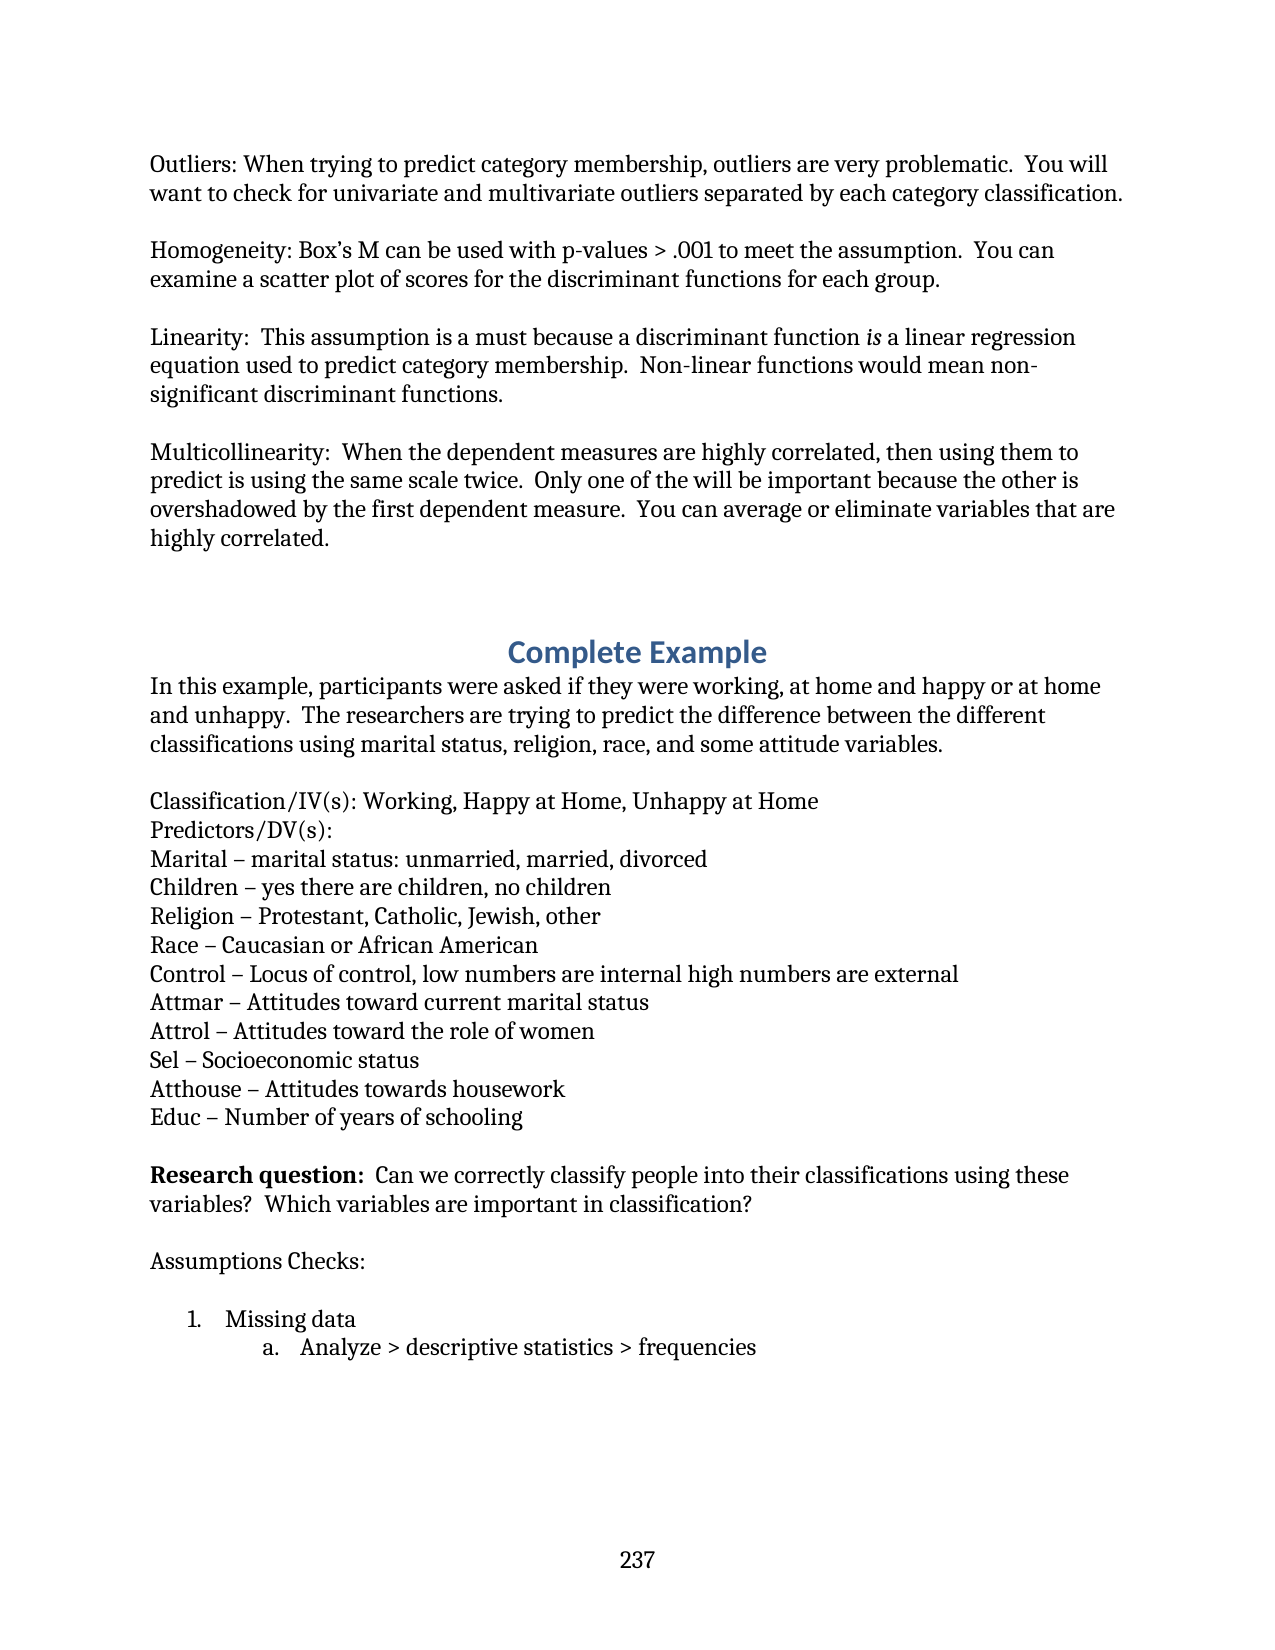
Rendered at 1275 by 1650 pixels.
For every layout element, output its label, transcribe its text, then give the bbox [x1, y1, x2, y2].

text Outliers: When trying to predict category membership, outliers are very problematic. You will want to check for univariate and multivariate outliers separated by each category classification. [150, 150, 1125, 207]
text Sel – Socioeconomic status [150, 1046, 1125, 1074]
text Predictors/DV(s): [150, 816, 1125, 844]
text Race – Caucasian or African American [150, 931, 1125, 959]
text Children – yes there are children, no children [150, 873, 1125, 902]
text In this example, participants were asked if they were working, at home and happy or at home and unhappy. The researchers are trying to predict the difference between the different classifications using marital status, religion, race, and some attitude variables. [150, 672, 1125, 758]
text Marital – marital status: unmarried, married, divorced [150, 844, 1125, 873]
text Research question: Can we correctly classify people into their classifications using these variables? Which variables are important in classification? [150, 1161, 1125, 1218]
text Linearity: This assumption is a must because a discriminant function is a linear regression equation used to predict category membership. Non-linear functions would mean non-significant discriminant functions. [150, 322, 1125, 409]
text Attrol – Attitudes toward the role of women [150, 1017, 1125, 1046]
text Attmar – Attitudes toward current marital status [150, 988, 1125, 1017]
text Homogeneity: Box’s M can be used with p-values > .001 to meet the assumption. You can examine a scatter plot of scores for the discriminant functions for each group. [150, 236, 1125, 294]
text Multicollinearity: When the dependent measures are highly correlated, then using them to predict is using the same scale twice. Only one of the will be important because the other is overshadowed by the first dependent measure. You can average or eliminate variables that are highly correlated. [150, 437, 1125, 552]
text Classification/IV(s): Working, Happy at Home, Unhappy at Home [150, 787, 1125, 816]
text Atthouse – Attitudes towards housework [150, 1074, 1125, 1103]
text Control – Locus of control, low numbers are internal high numbers are external [150, 959, 1125, 988]
text Religion – Protestant, Catholic, Jewish, other [150, 902, 1125, 931]
text Educ – Number of years of schooling [150, 1103, 1125, 1132]
subtitle Complete Example [150, 631, 1125, 672]
list Missing data [187, 1304, 1125, 1333]
text Assumptions Checks: [150, 1247, 1125, 1276]
list Analyze > descriptive statistics > frequencies [262, 1333, 1125, 1362]
